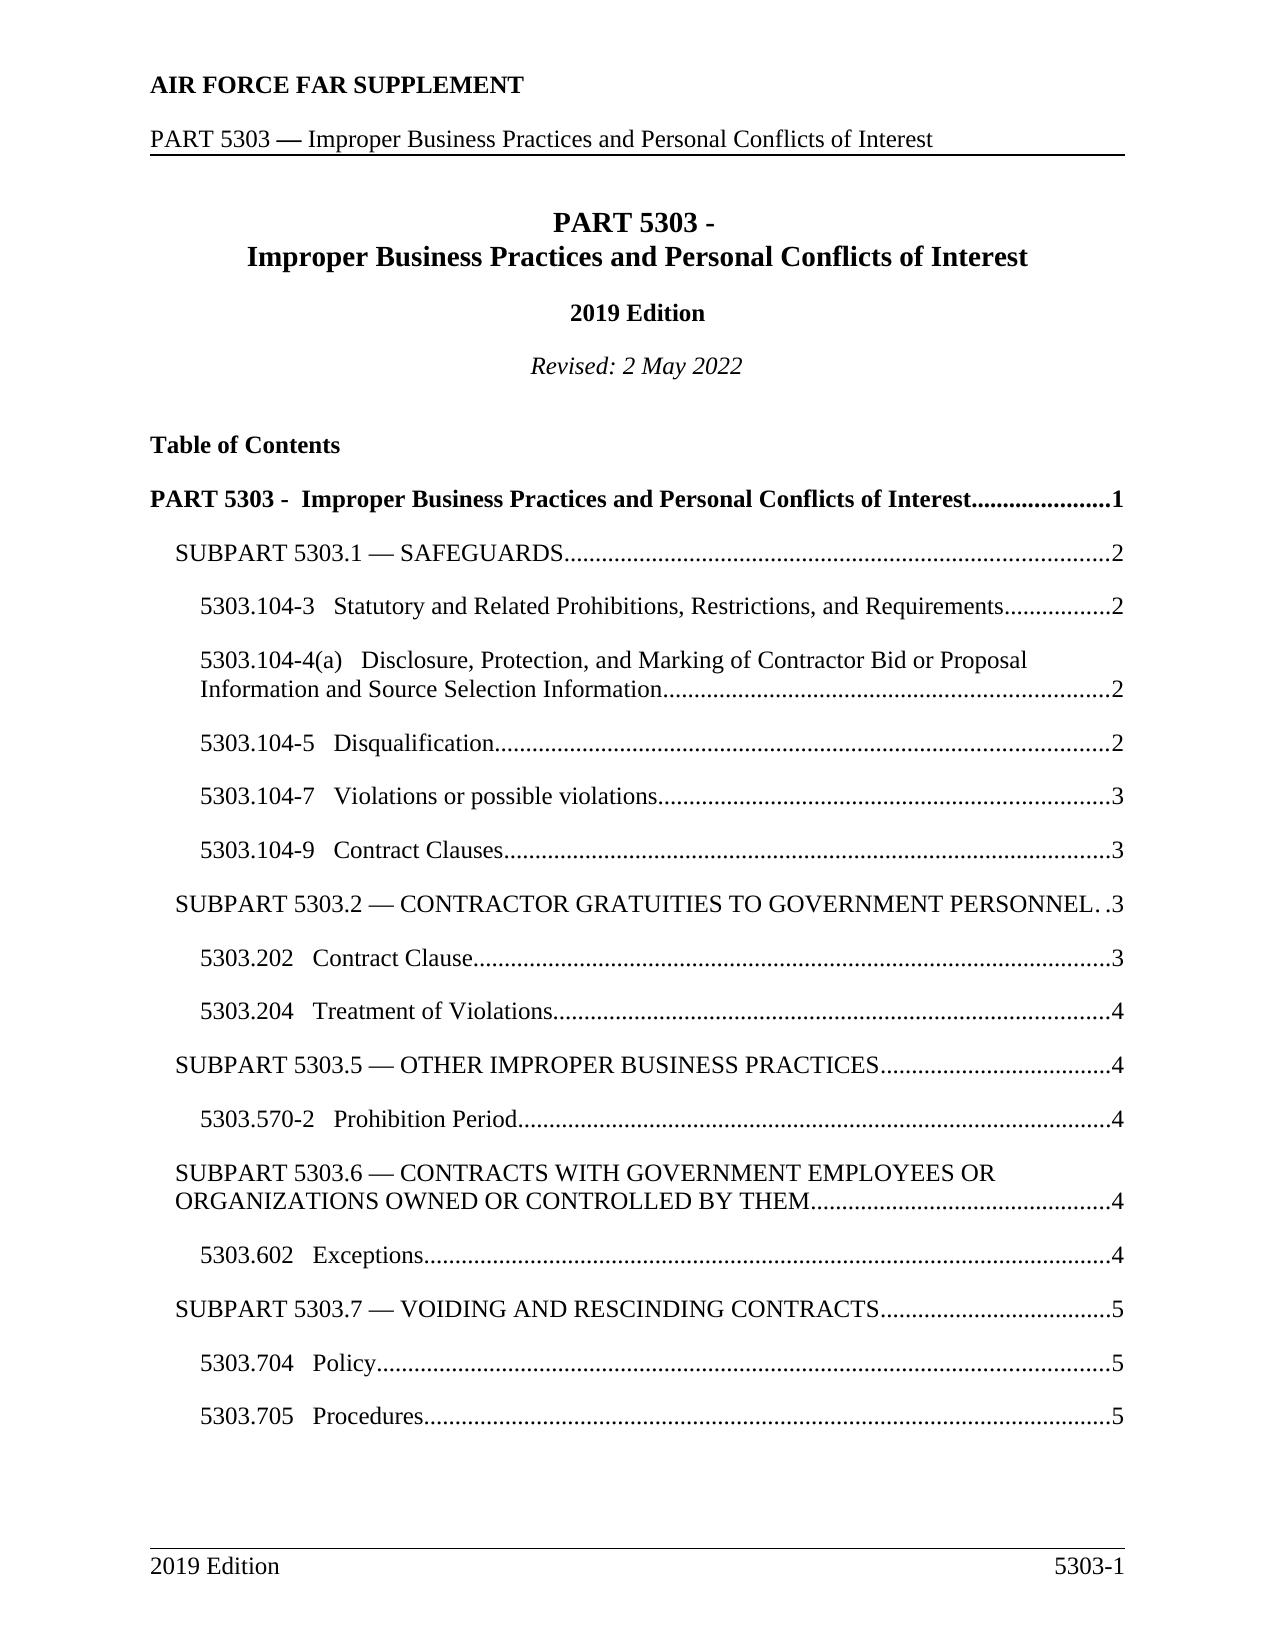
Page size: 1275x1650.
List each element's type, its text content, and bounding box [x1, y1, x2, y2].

text Revised: 2 May 2022 [150, 351, 1125, 380]
text 2019 Edition [150, 298, 1125, 326]
subtitle PART 5303 - Improper Business Practices and Personal Conflicts of Interest [150, 206, 1125, 273]
